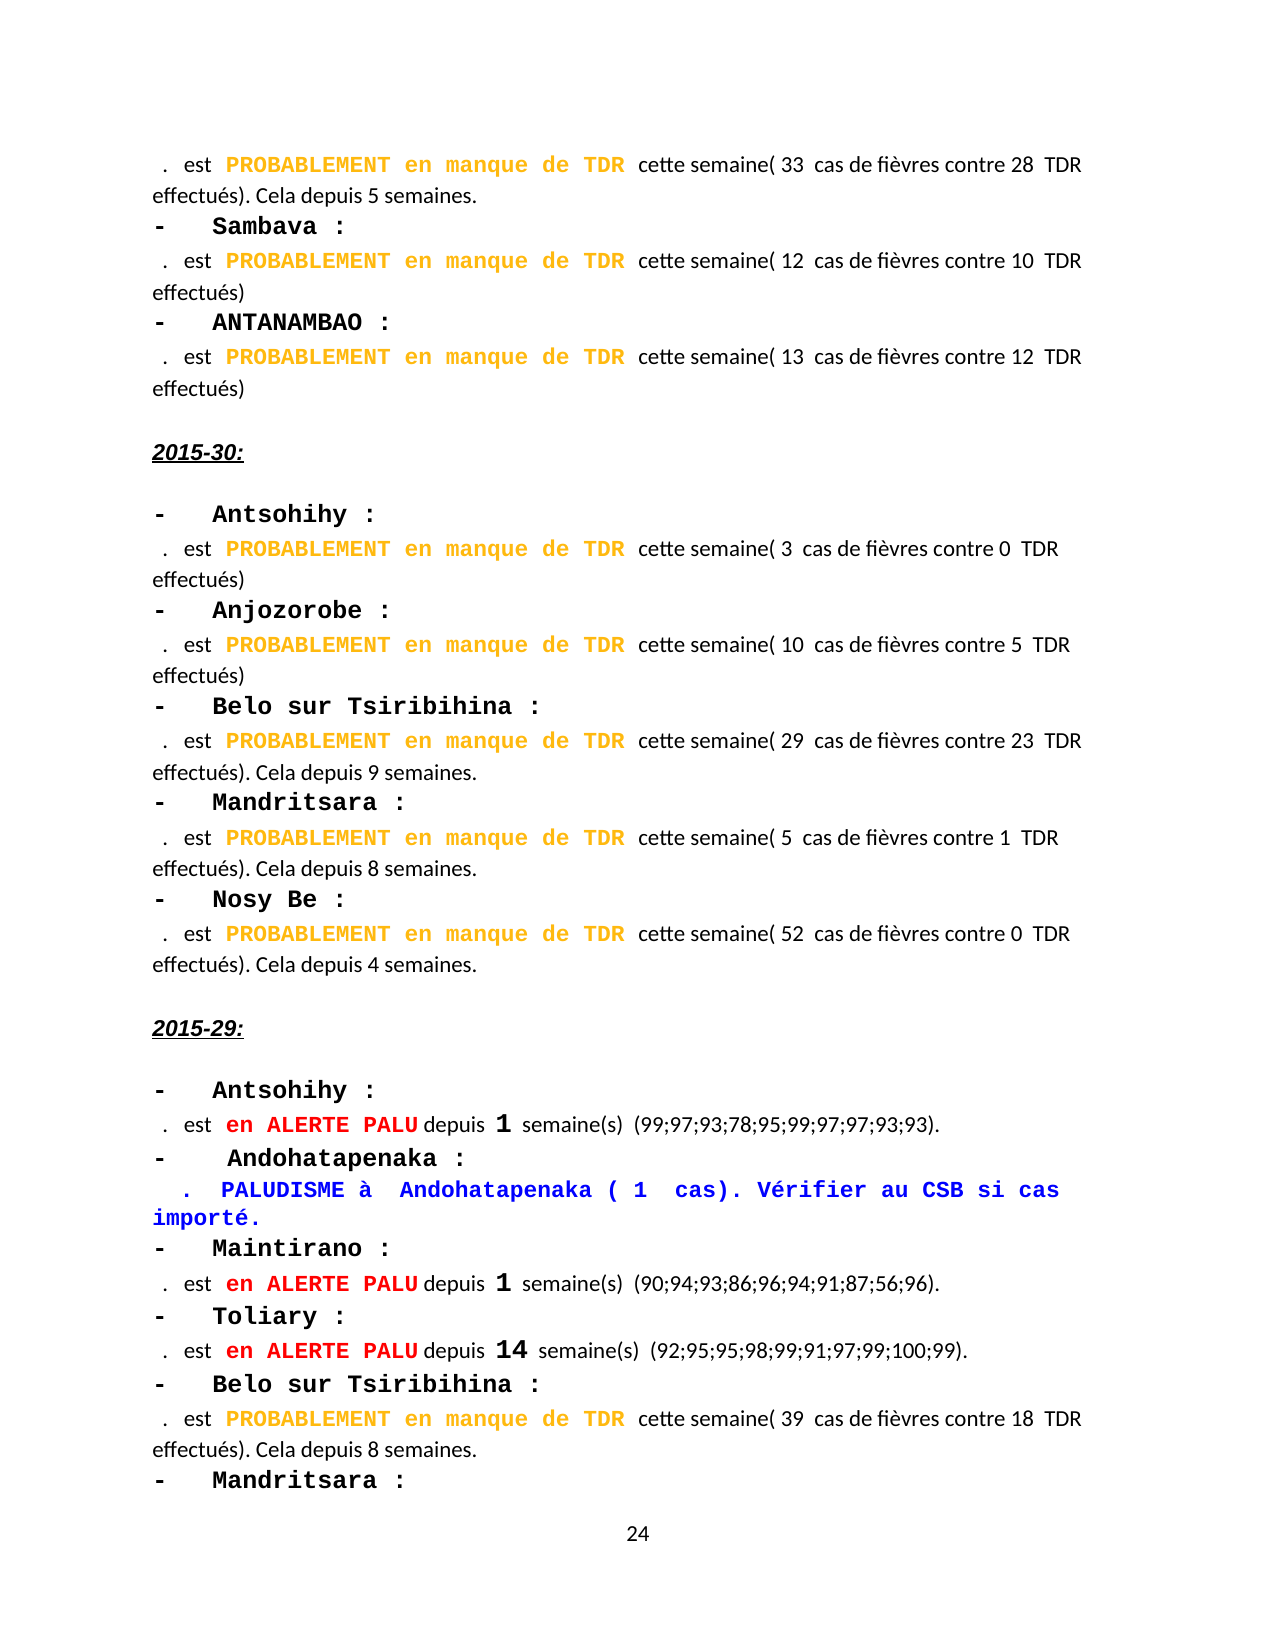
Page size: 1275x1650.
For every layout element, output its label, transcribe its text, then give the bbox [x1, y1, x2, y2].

text 2015-29: [152, 1015, 1123, 1041]
text - ANTANAMBAO : [152, 310, 1123, 338]
text . PALUDISME à Andohatapenaka ( 1 cas). Vérifier au CSB si cas importé. [152, 1178, 1123, 1232]
text - Antsohihy : [152, 501, 1123, 529]
text . est PROBABLEMENT en manque de TDR cette semaine( 10 cas de fièvres contre 5 TDR effectués) [152, 630, 1123, 689]
text - Sambava : [152, 214, 1123, 242]
text - Anjozorobe : [152, 597, 1123, 626]
text - Toliary : [152, 1304, 1123, 1332]
text . est PROBABLEMENT en manque de TDR cette semaine( 3 cas de fièvres contre 0 TDR effectués) [152, 534, 1123, 593]
text . est PROBABLEMENT en manque de TDR cette semaine( 39 cas de fièvres contre 18 TDR effectués). Cela depuis 8 semaines. [152, 1404, 1123, 1463]
text - Maintirano : [152, 1236, 1123, 1264]
text . est PROBABLEMENT en manque de TDR cette semaine( 52 cas de fièvres contre 0 TDR effectués). Cela depuis 4 semaines. [152, 919, 1123, 978]
text . est PROBABLEMENT en manque de TDR cette semaine( 33 cas de fièvres contre 28 TDR effectués). Cela depuis 5 semaines. [152, 150, 1123, 209]
text . est en ALERTE PALU depuis 1 semaine(s) (90;94;93;86;96;94;91;87;56;96). [152, 1268, 1123, 1299]
text - Mandritsara : [152, 790, 1123, 818]
text . est PROBABLEMENT en manque de TDR cette semaine( 13 cas de fièvres contre 12 TDR effectués) [152, 342, 1123, 402]
text 2015-30: [152, 438, 1123, 465]
text - Antsohihy : [152, 1078, 1123, 1106]
text . est en ALERTE PALU depuis 14 semaine(s) (92;95;95;98;99;91;97;99;100;99). [152, 1336, 1123, 1367]
text . est PROBABLEMENT en manque de TDR cette semaine( 12 cas de fièvres contre 10 TDR effectués) [152, 246, 1123, 306]
text - Andohatapenaka : [152, 1145, 1123, 1174]
text - Mandritsara : [152, 1468, 1123, 1496]
text . est en ALERTE PALU depuis 1 semaine(s) (99;97;93;78;95;99;97;97;93;93). [152, 1110, 1123, 1141]
text - Belo sur Tsiribihina : [152, 1372, 1123, 1400]
text - Nosy Be : [152, 886, 1123, 914]
text . est PROBABLEMENT en manque de TDR cette semaine( 29 cas de fièvres contre 23 TDR effectués). Cela depuis 9 semaines. [152, 726, 1123, 786]
text . est PROBABLEMENT en manque de TDR cette semaine( 5 cas de fièvres contre 1 TDR effectués). Cela depuis 8 semaines. [152, 823, 1123, 882]
text - Belo sur Tsiribihina : [152, 694, 1123, 722]
